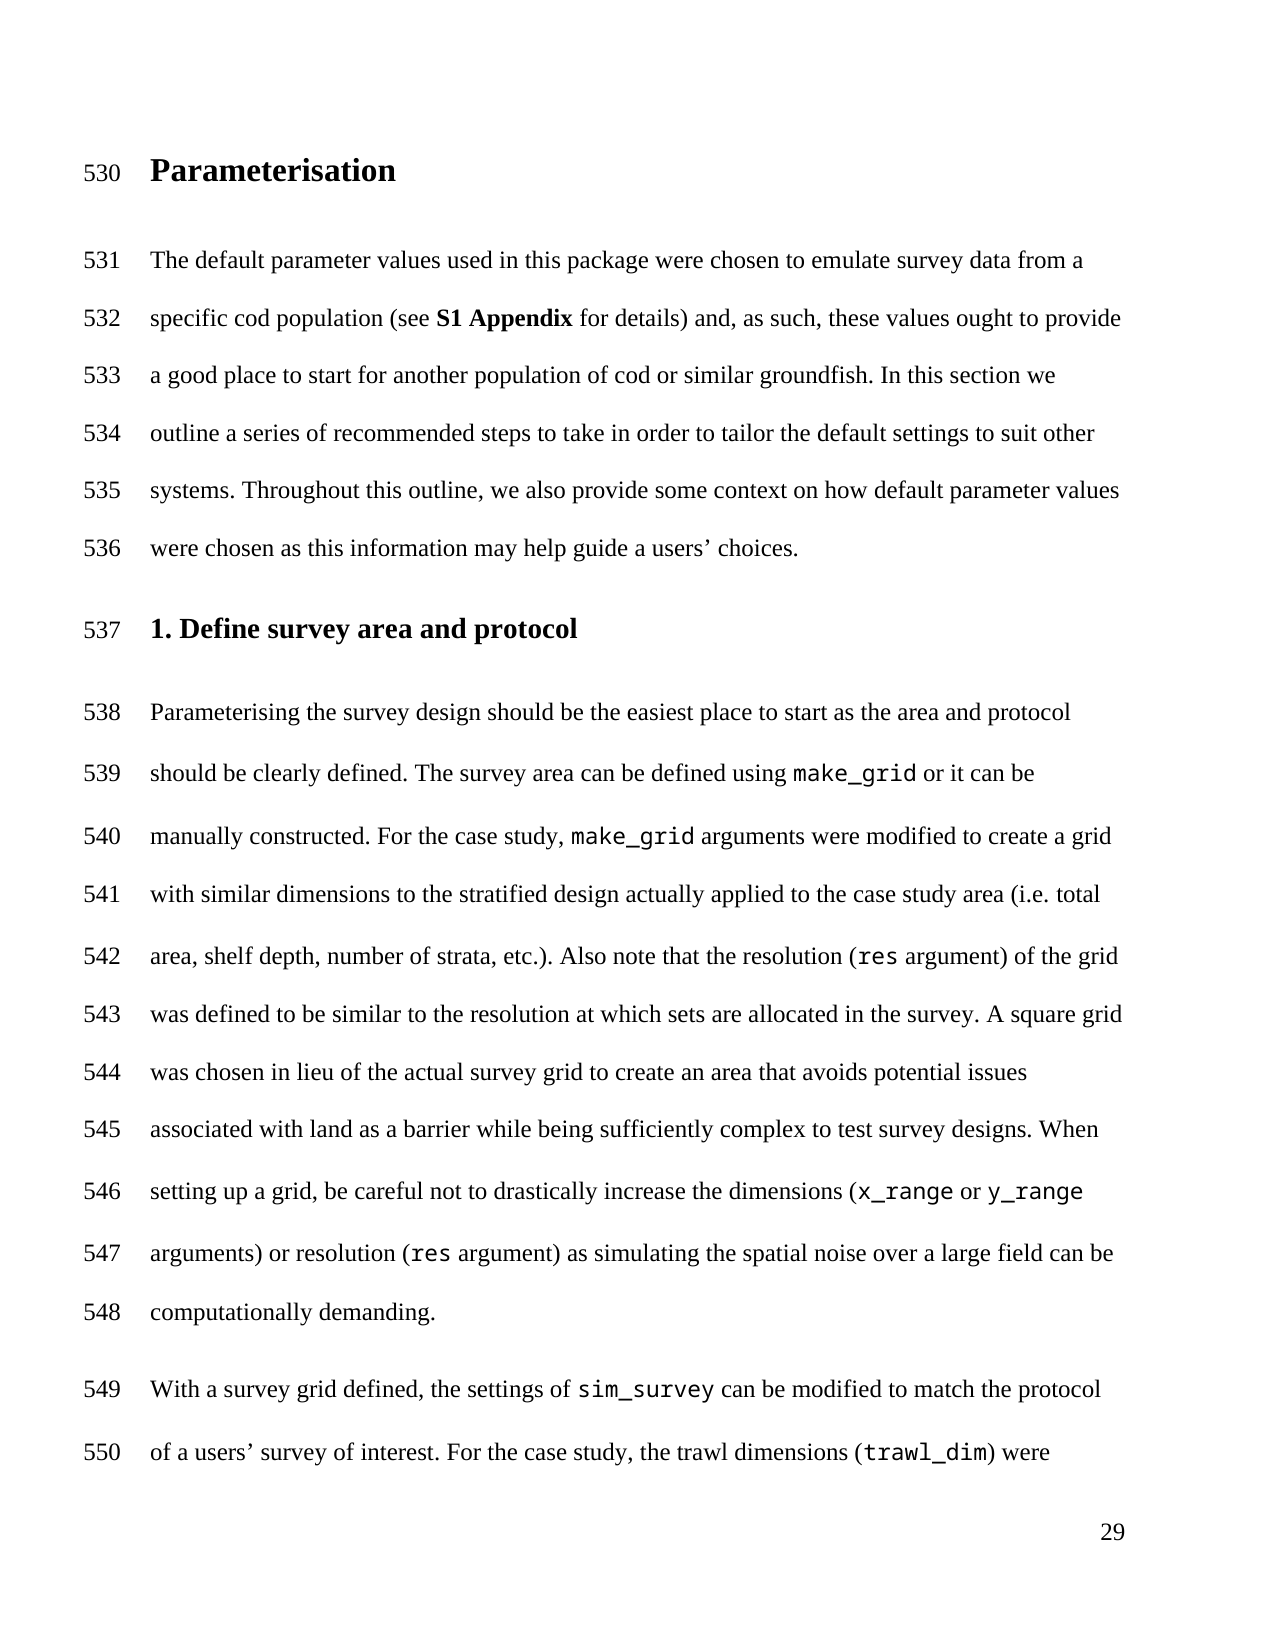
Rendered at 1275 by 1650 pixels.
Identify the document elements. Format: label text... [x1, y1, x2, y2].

text Parameterising the survey design should be the easiest place to start as the area and protocol should be clearly defined. The survey area can be defined using make_grid or it can be manually constructed. For the case study, make_grid arguments were modified to create a grid with similar dimensions to the stratified design actually applied to the case study area (i.e. total area, shelf depth, number of strata, etc.). Also note that the resolution (res argument) of the grid was defined to be similar to the resolution at which sets are allocated in the survey. A square grid was chosen in lieu of the actual survey grid to create an area that avoids potential issues associated with land as a barrier while being sufficiently complex to test survey designs. When setting up a grid, be careful not to drastically increase the dimensions (x_range or y_range arguments) or resolution (res argument) as simulating the spatial noise over a large field can be computationally demanding. [150, 697, 1125, 1326]
subtitle Parameterisation [150, 150, 1125, 188]
text The default parameter values used in this package were chosen to emulate survey data from a specific cod population (see S1 Appendix for details) and, as such, these values ought to provide a good place to start for another population of cod or similar groundfish. In this section we outline a series of recommended steps to take in order to tailor the default settings to suit other systems. Throughout this outline, we also provide some context on how default parameter values were chosen as this information may help guide a users’ choices. [150, 245, 1125, 562]
subtitle 1. Define survey area and protocol [150, 611, 1125, 645]
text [150, 1373, 1125, 1467]
